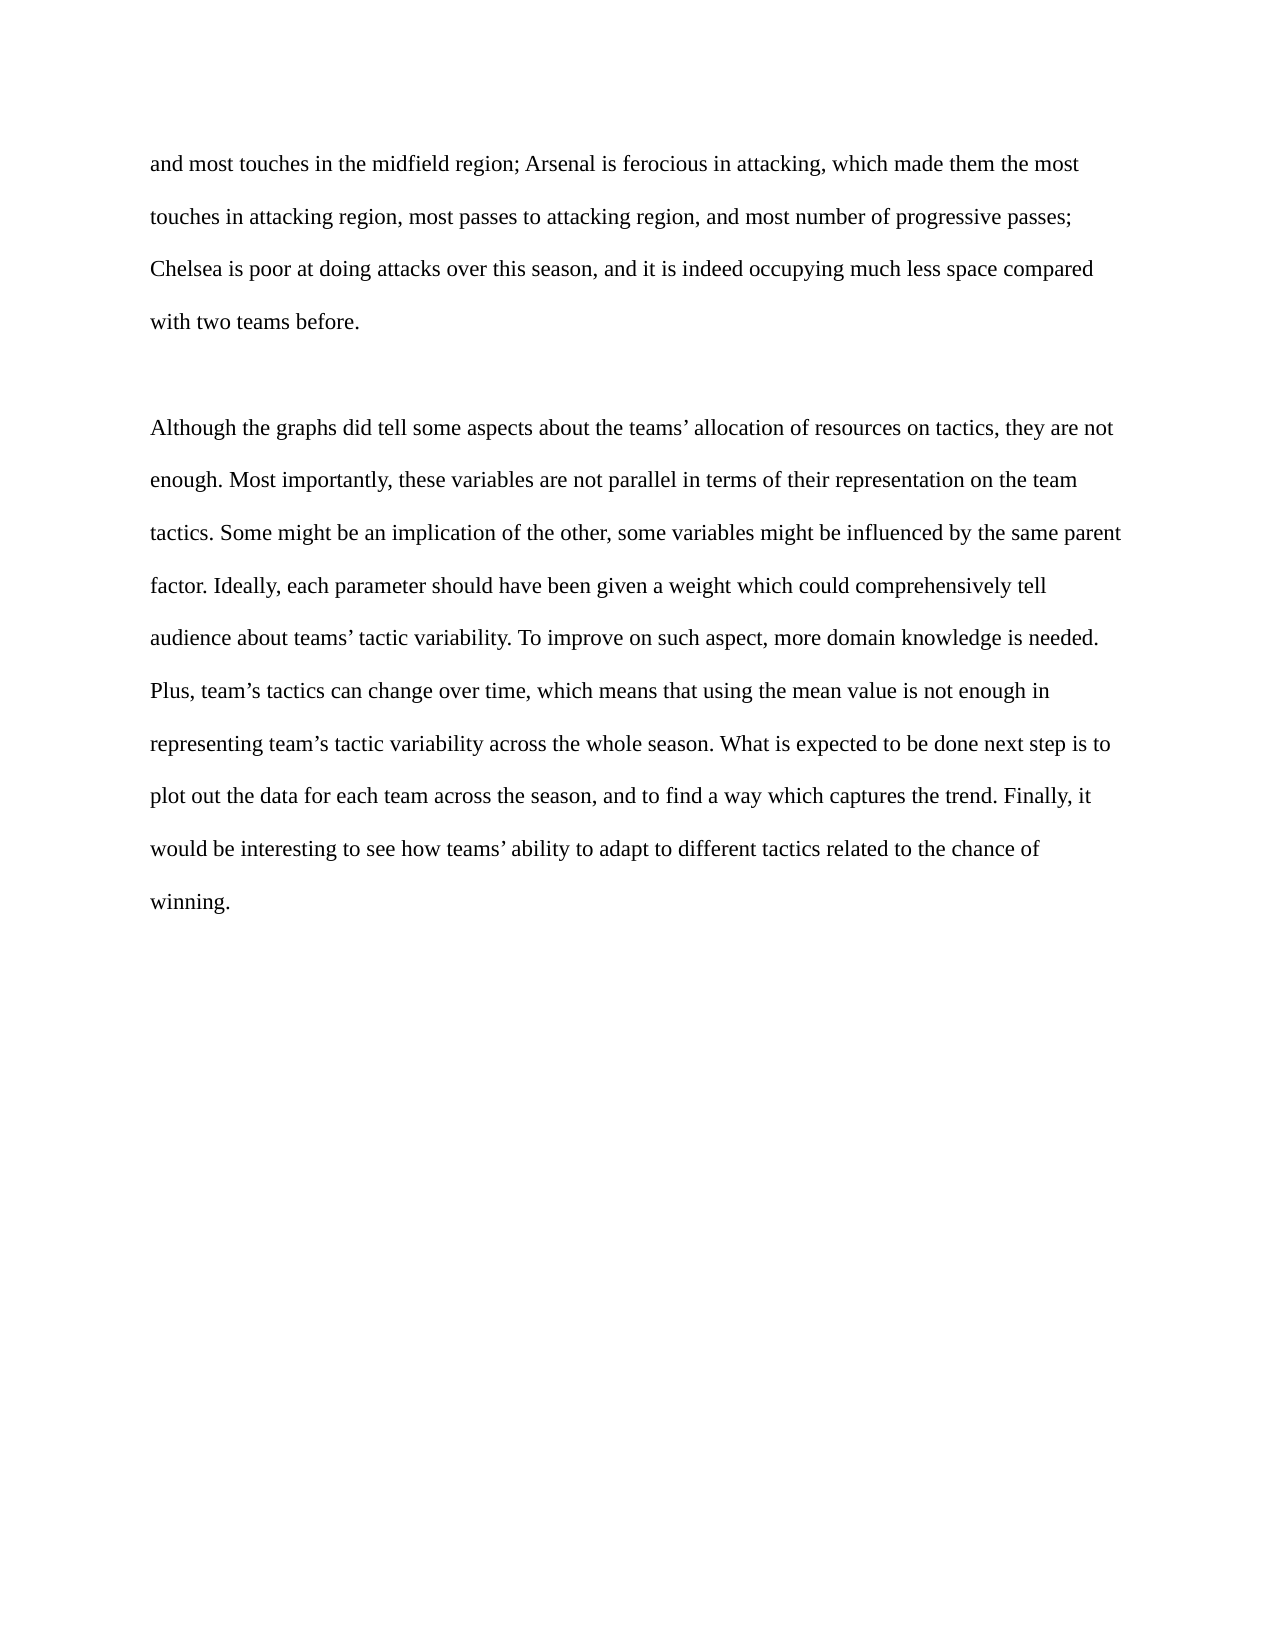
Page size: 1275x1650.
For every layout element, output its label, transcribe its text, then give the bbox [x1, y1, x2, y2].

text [150, 150, 1125, 334]
text Although the graphs did tell some aspects about the teams’ allocation of resources on tactics, they are not enough. Most importantly, these variables are not parallel in terms of their representation on the team tactics. Some might be an implication of the other, some variables might be influenced by the same parent factor. Ideally, each parameter should have been given a weight which could comprehensively tell audience about teams’ tactic variability. To improve on such aspect, more domain knowledge is needed. Plus, team’s tactics can change over time, which means that using the mean value is not enough in representing team’s tactic variability across the whole season. What is expected to be done next step is to plot out the data for each team across the season, and to find a way which captures the trend. Finally, it would be interesting to see how teams’ ability to adapt to different tactics related to the chance of winning. [150, 413, 1125, 914]
